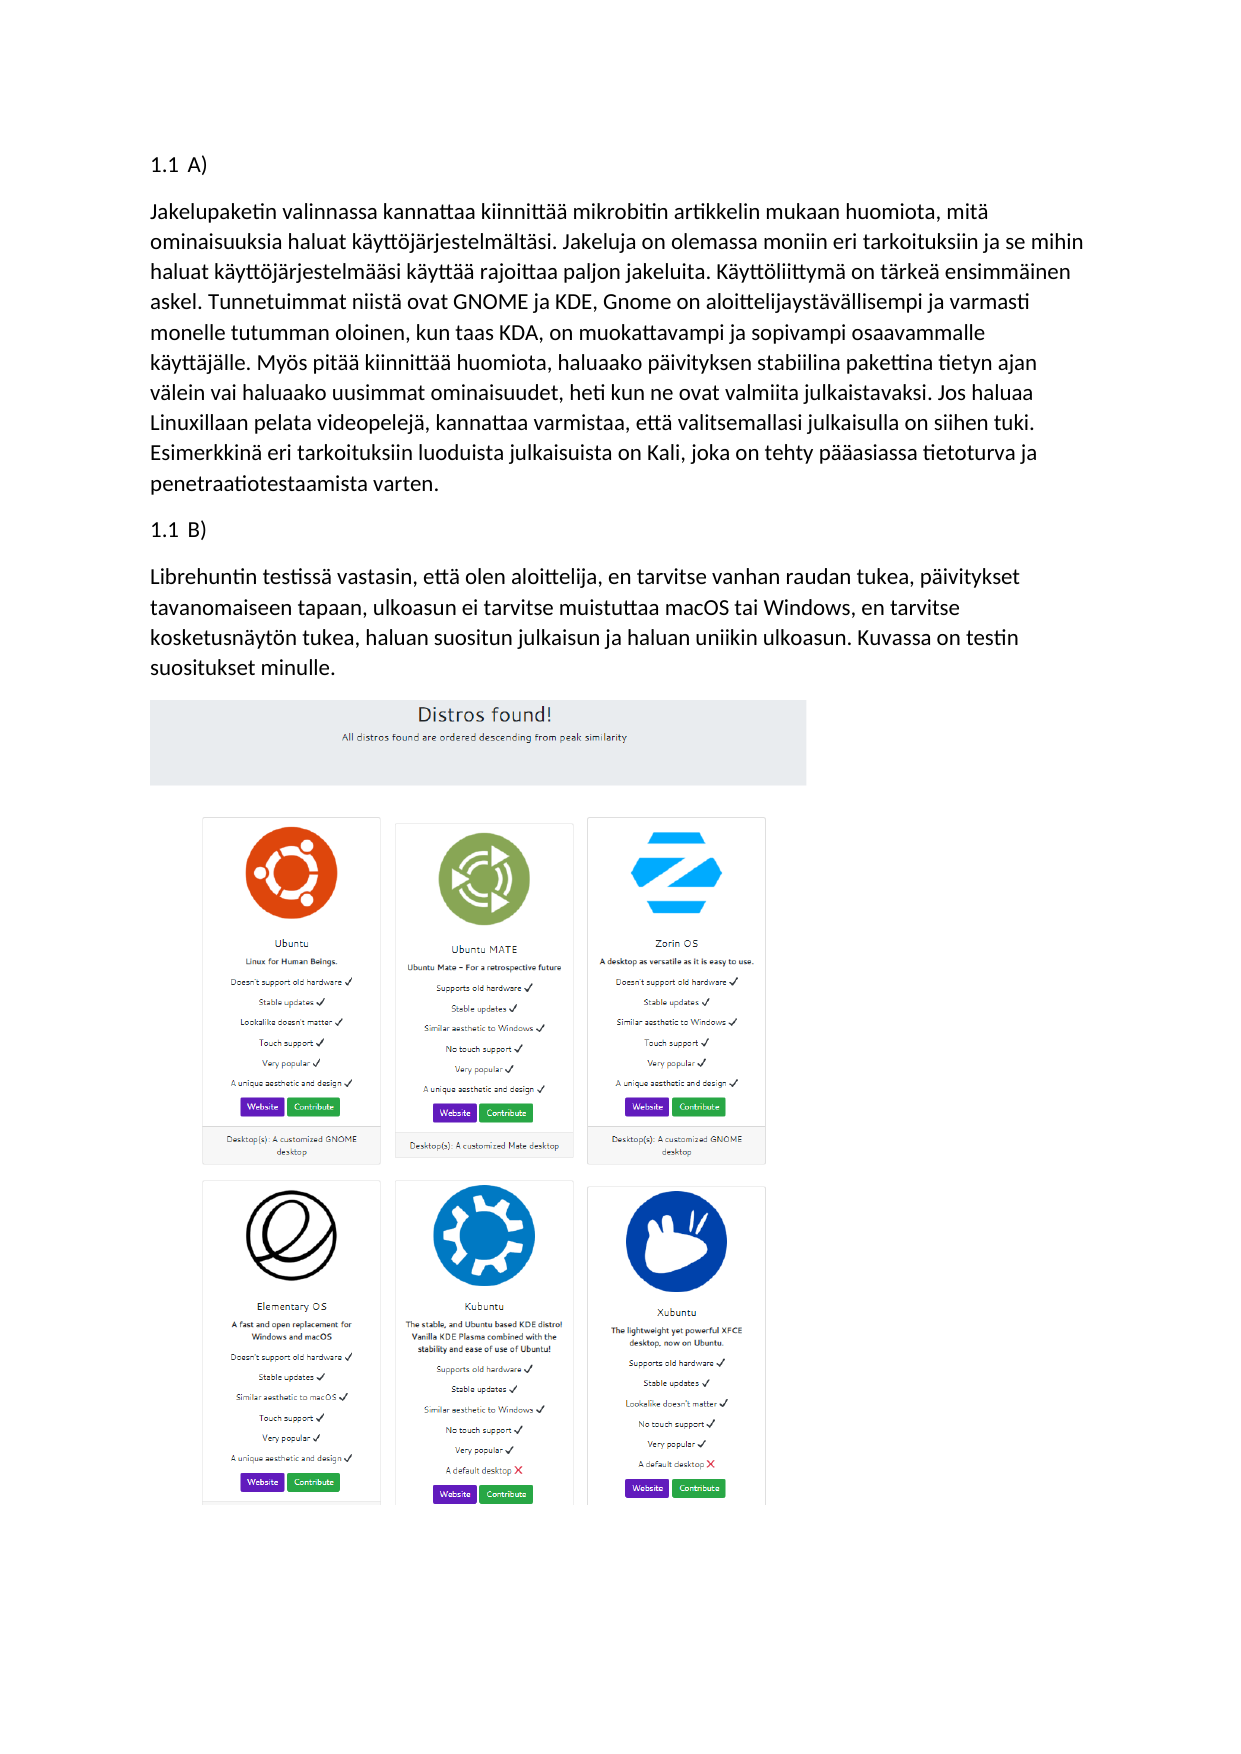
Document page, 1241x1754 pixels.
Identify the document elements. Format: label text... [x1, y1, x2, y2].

text Jakelupaketin valinnassa kannattaa kiinnittää mikrobitin artikkelin mukaan huomiota, mitä ominaisuuksia haluat käyttöjärjestelmältäsi. Jakeluja on olemassa moniin eri tarkoituksiin ja se mihin haluat käyttöjärjestelmääsi käyttää rajoittaa paljon jakeluita. Käyttöliittymä on tärkeä ensimmäinen askel. Tunnetuimmat niistä ovat GNOME ja KDE, Gnome on aloittelijaystävällisempi ja varmasti monelle tutumman oloinen, kun taas KDA, on muokattavampi ja sopivampi osaavammalle käyttäjälle. Myös pitää kiinnittää huomiota, haluaako päivityksen stabiilina pakettina tietyn ajan välein vai haluaako uusimmat ominaisuudet, heti kun ne ovat valmiita julkaistavaksi. Jos haluaa Linuxillaan pelata videopelejä, kannattaa varmistaa, että valitsemallasi julkaisulla on siihen tuki. Esimerkkinä eri tarkoituksiin luoduista julkaisuista on Kali, joka on tehty pääasiassa tietoturva ja penetraatiotestaamista varten. [150, 197, 1090, 497]
picture [150, 700, 807, 1505]
text Librehuntin testissä vastasin, että olen aloittelija, en tarvitse vanhan raudan tukea, päivitykset tavanomaiseen tapaan, ulkoasun ei tarvitse muistuttaa macOS tai Windows, en tarvitse kosketusnäytön tukea, haluan suositun julkaisun ja haluan uniikin ulkoasun. Kuvassa on testin suositukset minulle. [150, 562, 1090, 681]
list A) [150, 150, 1090, 178]
list B) [150, 516, 1090, 544]
